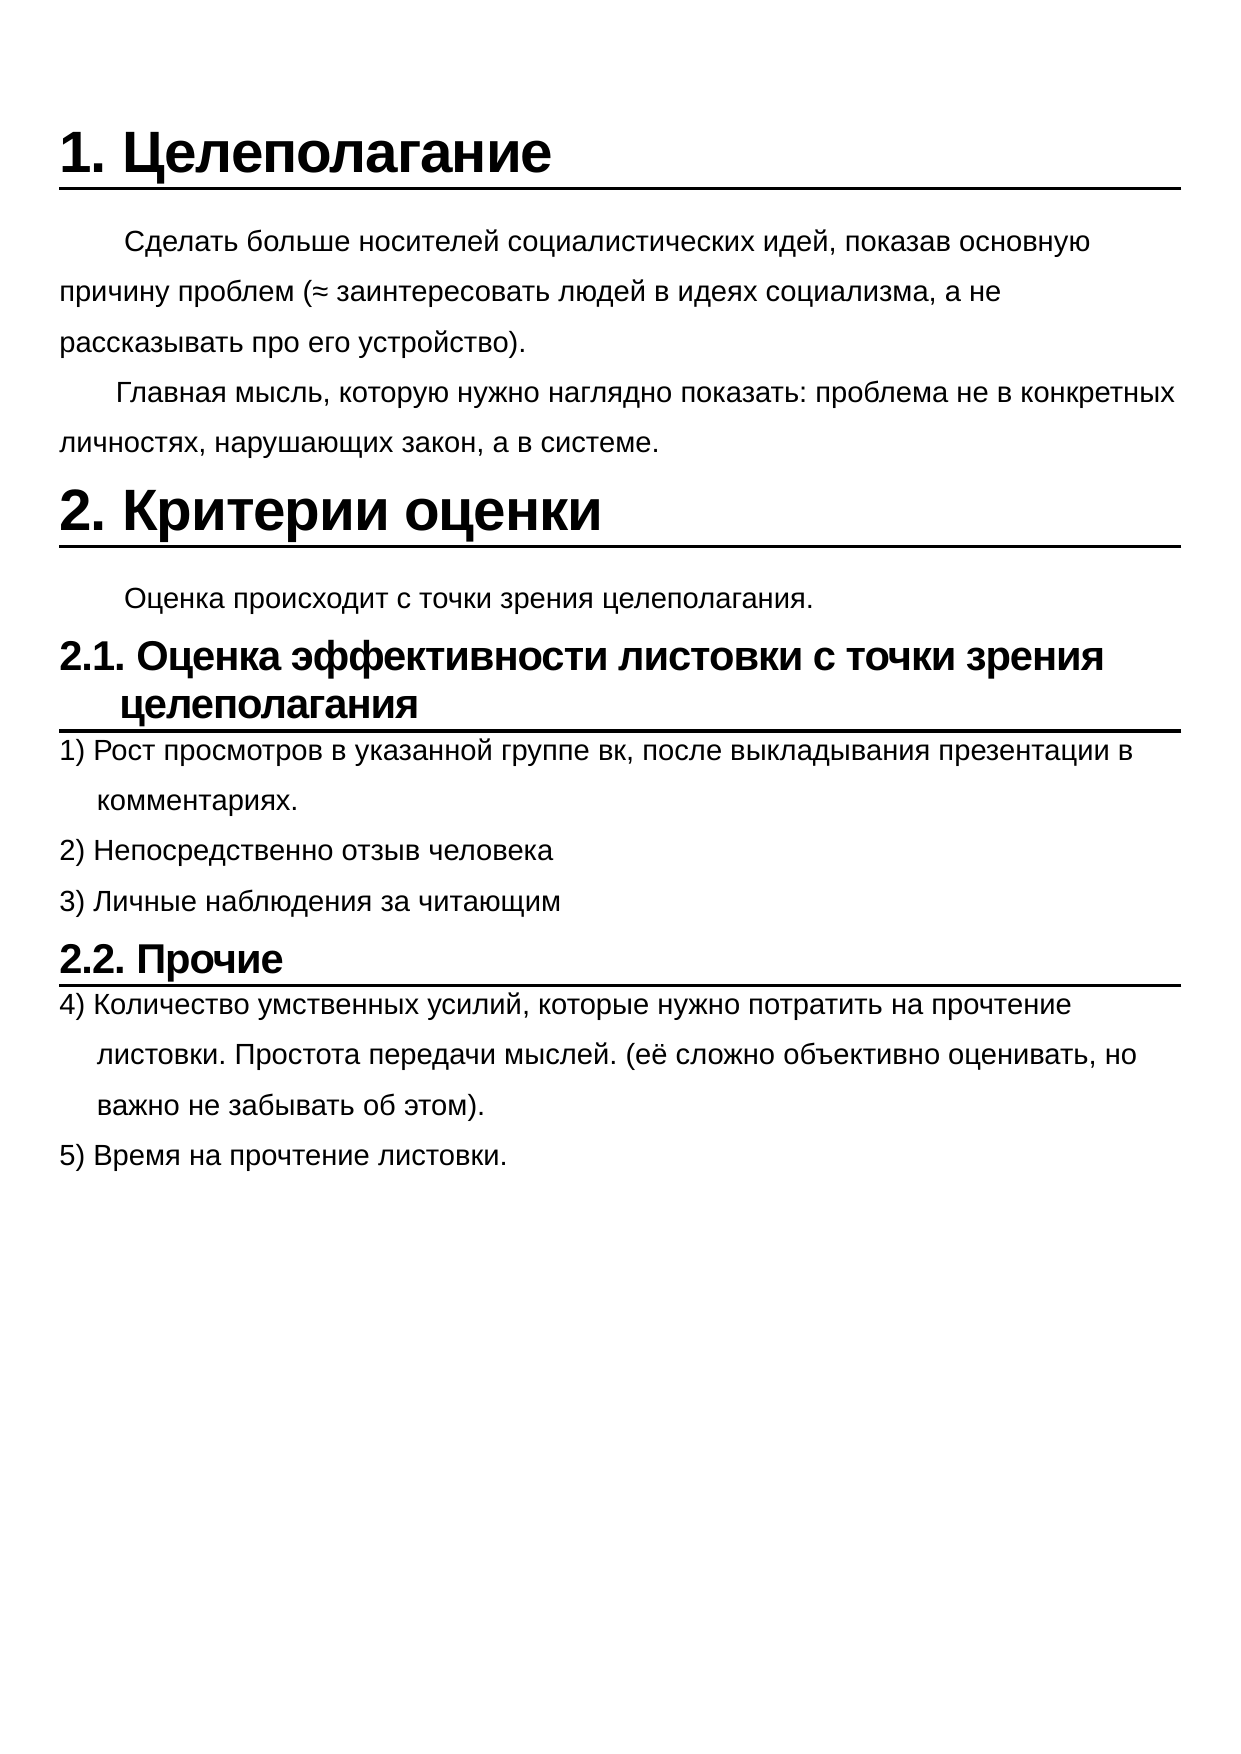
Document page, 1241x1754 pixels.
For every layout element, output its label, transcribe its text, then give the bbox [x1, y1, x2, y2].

list Личные наблюдения за читающим [59, 884, 1181, 917]
text Целеполагание [59, 118, 1181, 187]
list Время на прочтение листовки. [59, 1138, 1181, 1172]
list Количество умственных усилий, которые нужно потратить на прочтение листовки. Простота передачи мыслей. (её сложно объективно оценивать, но важно не забывать об этом). [59, 987, 1181, 1121]
text Прочие [59, 934, 1181, 984]
text Критерии оценки [59, 476, 1181, 545]
text Оценка эффективности листовки с точки зрения целеполагания [59, 632, 1181, 729]
list Рост просмотров в указанной группе вк, после выкладывания презентации в комментариях. [59, 733, 1181, 817]
text Сделать больше носителей социалистических идей, показав основную причину проблем (≈ заинтересовать людей в идеях социализма, а не рассказывать про его устройство). [59, 224, 1181, 358]
list Непосредственно отзыв человека [59, 833, 1181, 867]
text Главная мысль, которую нужно наглядно показать: проблема не в конкретных личностях, нарушающих закон, а в системе. [59, 375, 1181, 459]
text Оценка происходит с точки зрения целеполагания. [59, 581, 1181, 615]
